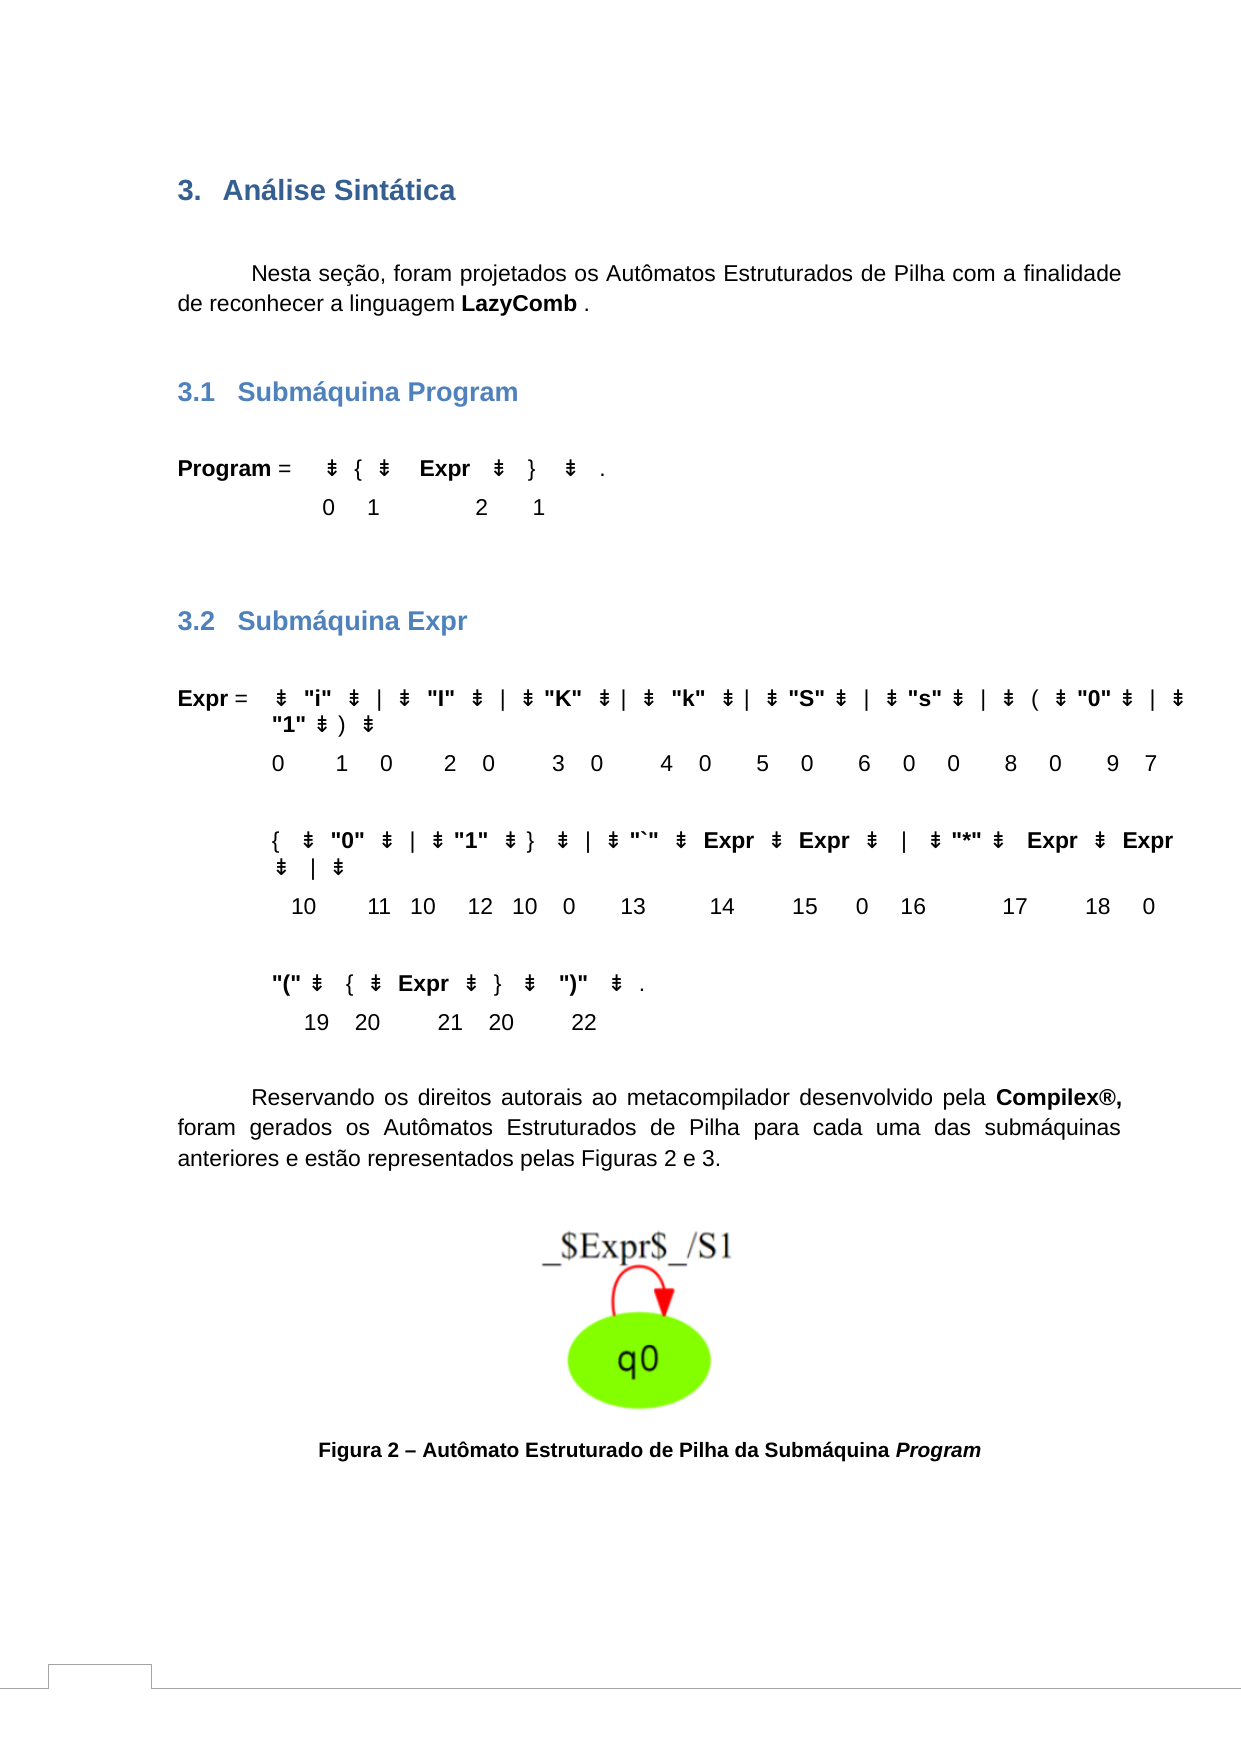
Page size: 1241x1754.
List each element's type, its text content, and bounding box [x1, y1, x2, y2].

subtitle Análise Sintática [177, 173, 1122, 206]
table_header ⇟ "i" ⇟ | ⇟ "I" ⇟ | ⇟ "K" ⇟ | ⇟ "k" ⇟ | ⇟ "S" ⇟ | ⇟ "s" ⇟ | ⇟ ( ⇟ "0" ⇟ | ⇟ "1" ⇟ ) ⇟ 0 1 0 2 0 3 0 4 0 5 0 6 0 0 8 0 9 7 { ⇟ "0" ⇟ | ⇟ "1" ⇟ } ⇟ | ⇟ "`" ⇟ Expr ⇟ Expr ⇟ | ⇟ "*" ⇟ Expr ⇟ Expr ⇟ | ⇟ 10 11 10 12 10 0 13 14 15 0 16 17 18 0 "(" ⇟ { ⇟ Expr ⇟ } ⇟ ")" ⇟ . 19 20 21 20 22 [266, 679, 1203, 1084]
subtitle Submáquina Expr [177, 605, 1122, 636]
table_header Program = [177, 450, 310, 580]
text Reservando os direitos autorais ao metacompilador desenvolvido pela Compilex®, foram gerados os Autômatos Estruturados de Pilha para cada uma das submáquinas anteriores e estão representados pelas Figuras 2 e 3. [177, 1084, 1122, 1171]
subtitle Submáquina Program [177, 376, 1122, 407]
text Nesta seção, foram projetados os Autômatos Estruturados de Pilha com a finalidade de reconhecer a linguagem LazyComb . [177, 260, 1122, 316]
table_header Expr = [177, 679, 266, 1084]
table_header ⇟ { ⇟ Expr ⇟ } ⇟ . 0 1 2 1 [310, 450, 1240, 580]
text Figura 2 – Autômato Estruturado de Pilha da Submáquina Program [177, 1438, 1122, 1462]
